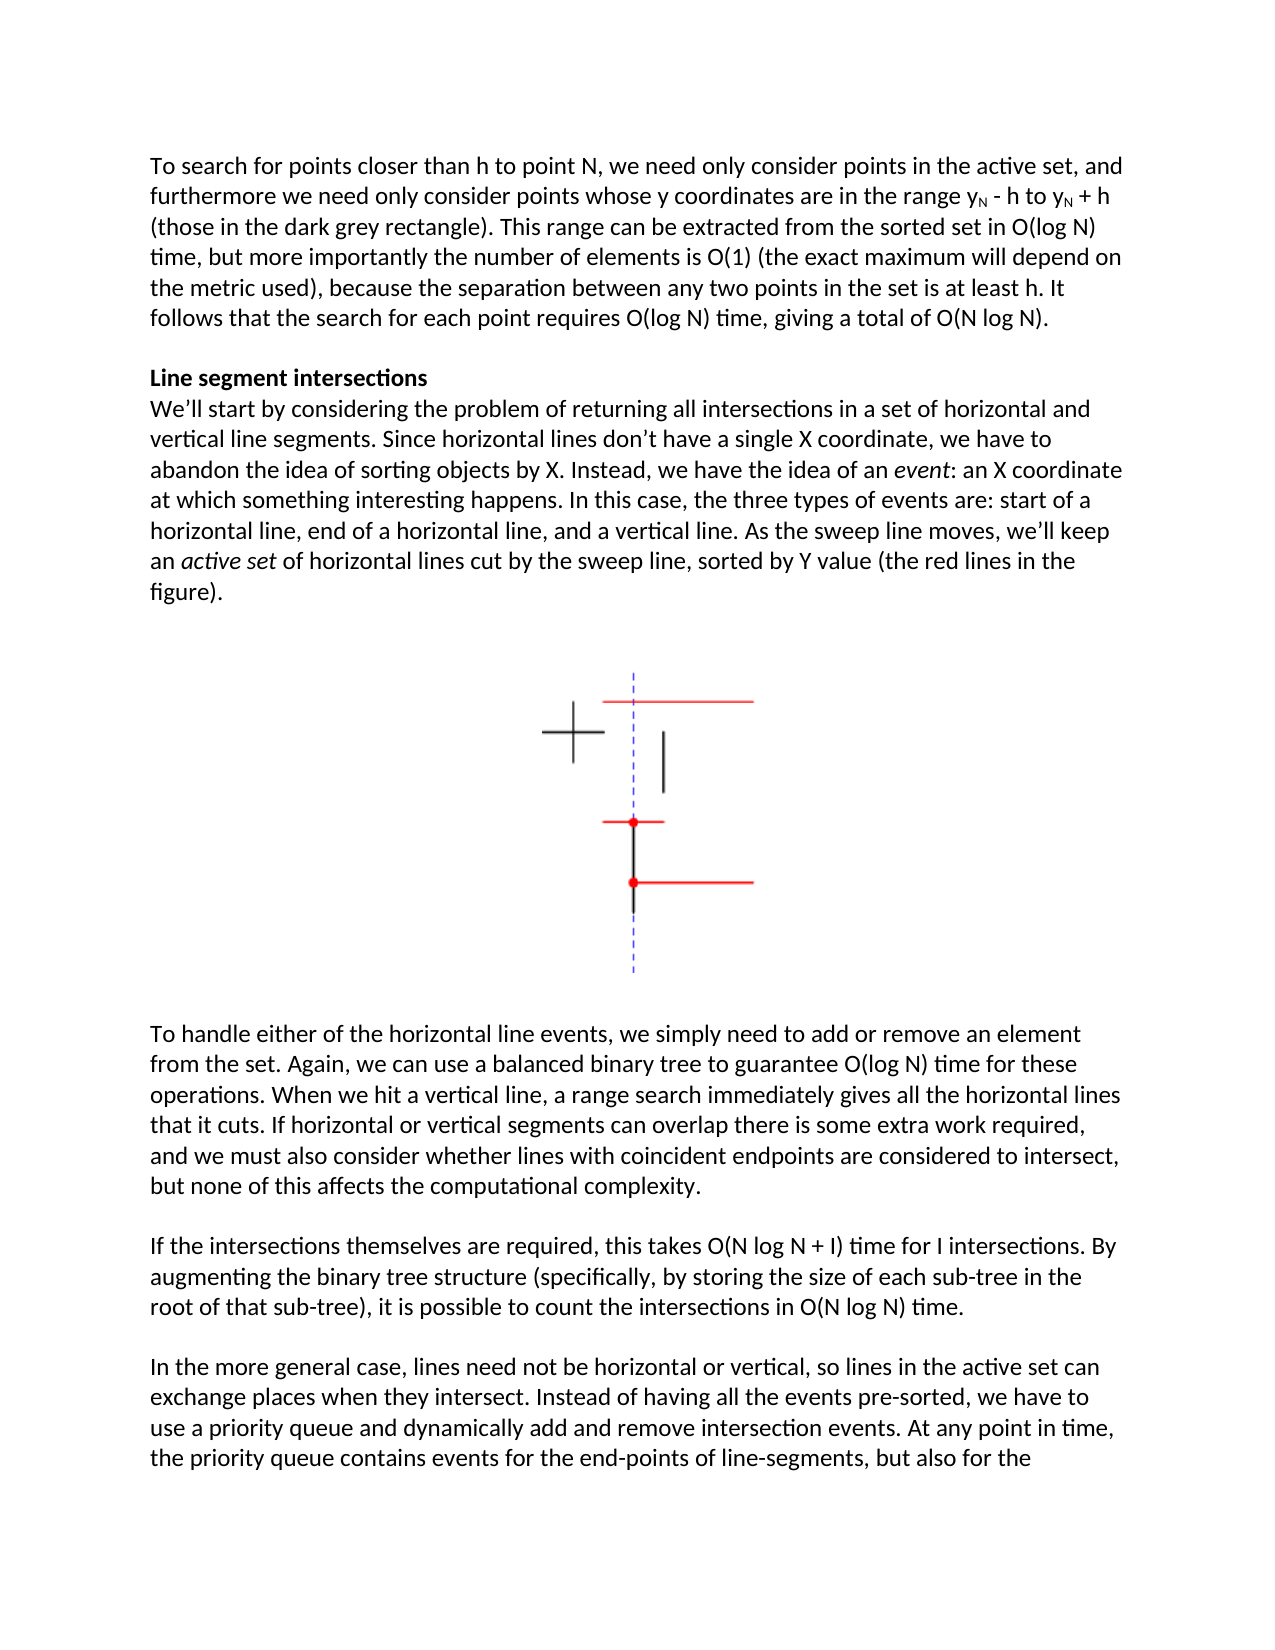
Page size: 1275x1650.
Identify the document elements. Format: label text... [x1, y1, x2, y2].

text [150, 1351, 1125, 1473]
text To search for points closer than h to point N, we need only consider points in the active set, and furthermore we need only consider points whose y coordinates are in the range yN - h to yN + h (those in the dark grey rectangle). This range can be extracted from the sorted set in O(log N) time, but more importantly the number of elements is O(1) (the exact maximum will depend on the metric used), because the separation between any two points in the set is at least h. It follows that the search for each point requires O(log N) time, giving a total of O(N log N). [150, 150, 1125, 333]
text Line segment intersections We’ll start by considering the problem of returning all intersections in a set of horizontal and vertical line segments. Since horizontal lines don’t have a single X coordinate, we have to abandon the idea of sorting objects by X. Instead, we have the idea of an event: an X coordinate at which something interesting happens. In this case, the three types of events are: start of a horizontal line, end of a horizontal line, and a vertical line. As the sweep line moves, we’ll keep an active set of horizontal lines cut by the sweep line, sorted by Y value (the red lines in the figure). [150, 362, 1125, 606]
text To handle either of the horizontal line events, we simply need to add or remove an element from the set. Again, we can use a balanced binary tree to guarantee O(log N) time for these operations. When we hit a vertical line, a range search immediately gives all the horizontal lines that it cuts. If horizontal or vertical segments can overlap there is some extra work required, and we must also consider whether lines with coincident endpoints are considered to intersect, but none of this affects the computational complexity. [150, 1018, 1125, 1201]
text If the intersections themselves are required, this takes O(N log N + I) time for I intersections. By augmenting the binary tree structure (specifically, by storing the size of each sub-tree in the root of that sub-tree), it is possible to count the intersections in O(N log N) time. [150, 1230, 1125, 1322]
picture [476, 635, 799, 989]
